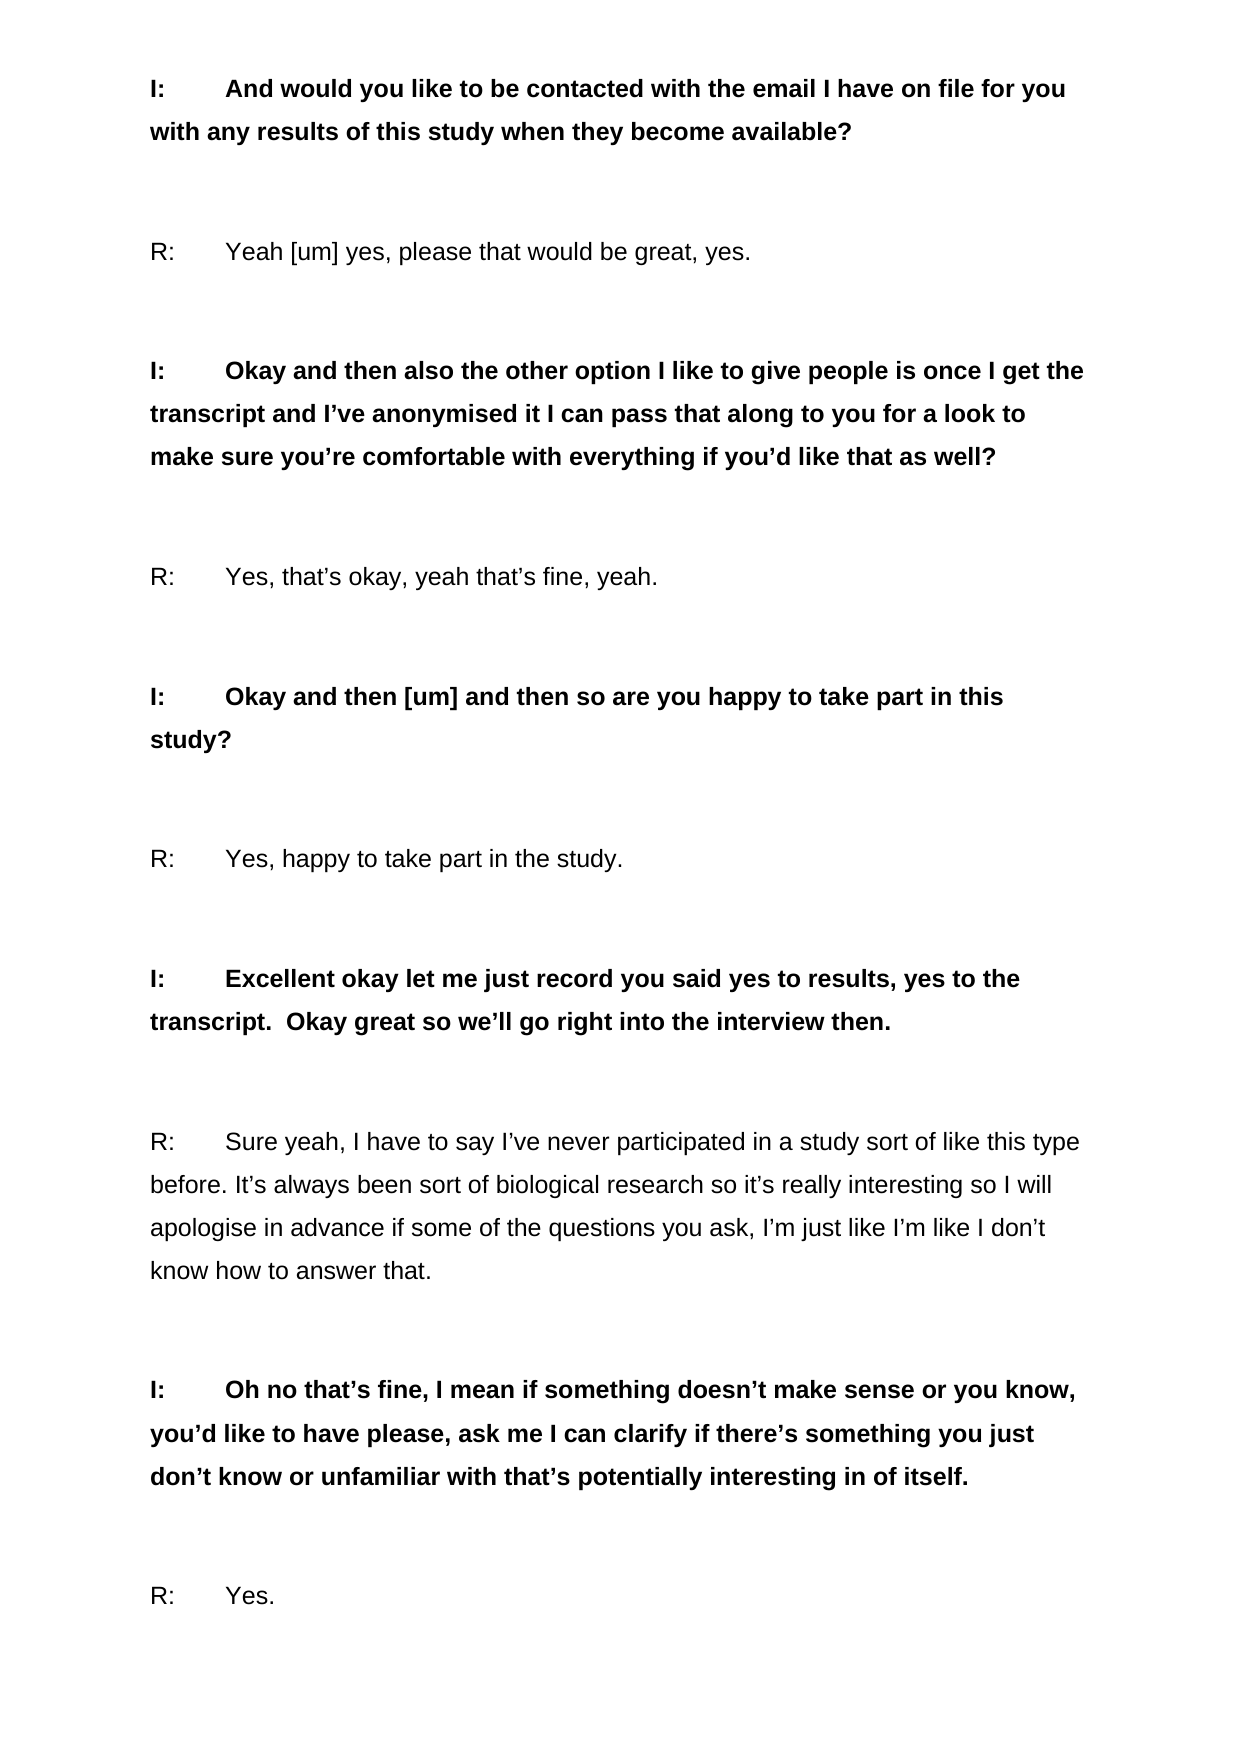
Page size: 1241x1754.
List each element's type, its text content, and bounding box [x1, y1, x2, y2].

text R: Yeah [um] yes, please that would be great, yes. [150, 236, 1090, 265]
text R: Yes. [150, 1581, 1090, 1610]
text I: And would you like to be contacted with the email I have on file for you with any results of this study when they become available? [150, 74, 1090, 146]
text I: Excellent okay let me just record you said yes to results, yes to the transcript. Okay great so we’ll go right into the interview then. [150, 964, 1090, 1036]
text R: Yes, that’s okay, yeah that’s fine, yeah. [150, 562, 1090, 591]
text I: Okay and then [um] and then so are you happy to take part in this study? [150, 681, 1090, 753]
text R: Yes, happy to take part in the study. [150, 844, 1090, 873]
text I: Oh no that’s fine, I mean if something doesn’t make sense or you know, you’d like to have please, ask me I can clarify if there’s something you just don’t know or unfamiliar with that’s potentially interesting in of itself. [150, 1375, 1090, 1490]
text I: Okay and then also the other option I like to give people is once I get the transcript and I’ve anonymised it I can pass that along to you for a look to make sure you’re comfortable with everything if you’d like that as well? [150, 356, 1090, 471]
text R: Sure yeah, I have to say I’ve never participated in a study sort of like this type before. It’s always been sort of biological research so it’s really interesting so I will apologise in advance if some of the questions you ask, I’m just like I’m like I don’t know how to answer that. [150, 1126, 1090, 1284]
